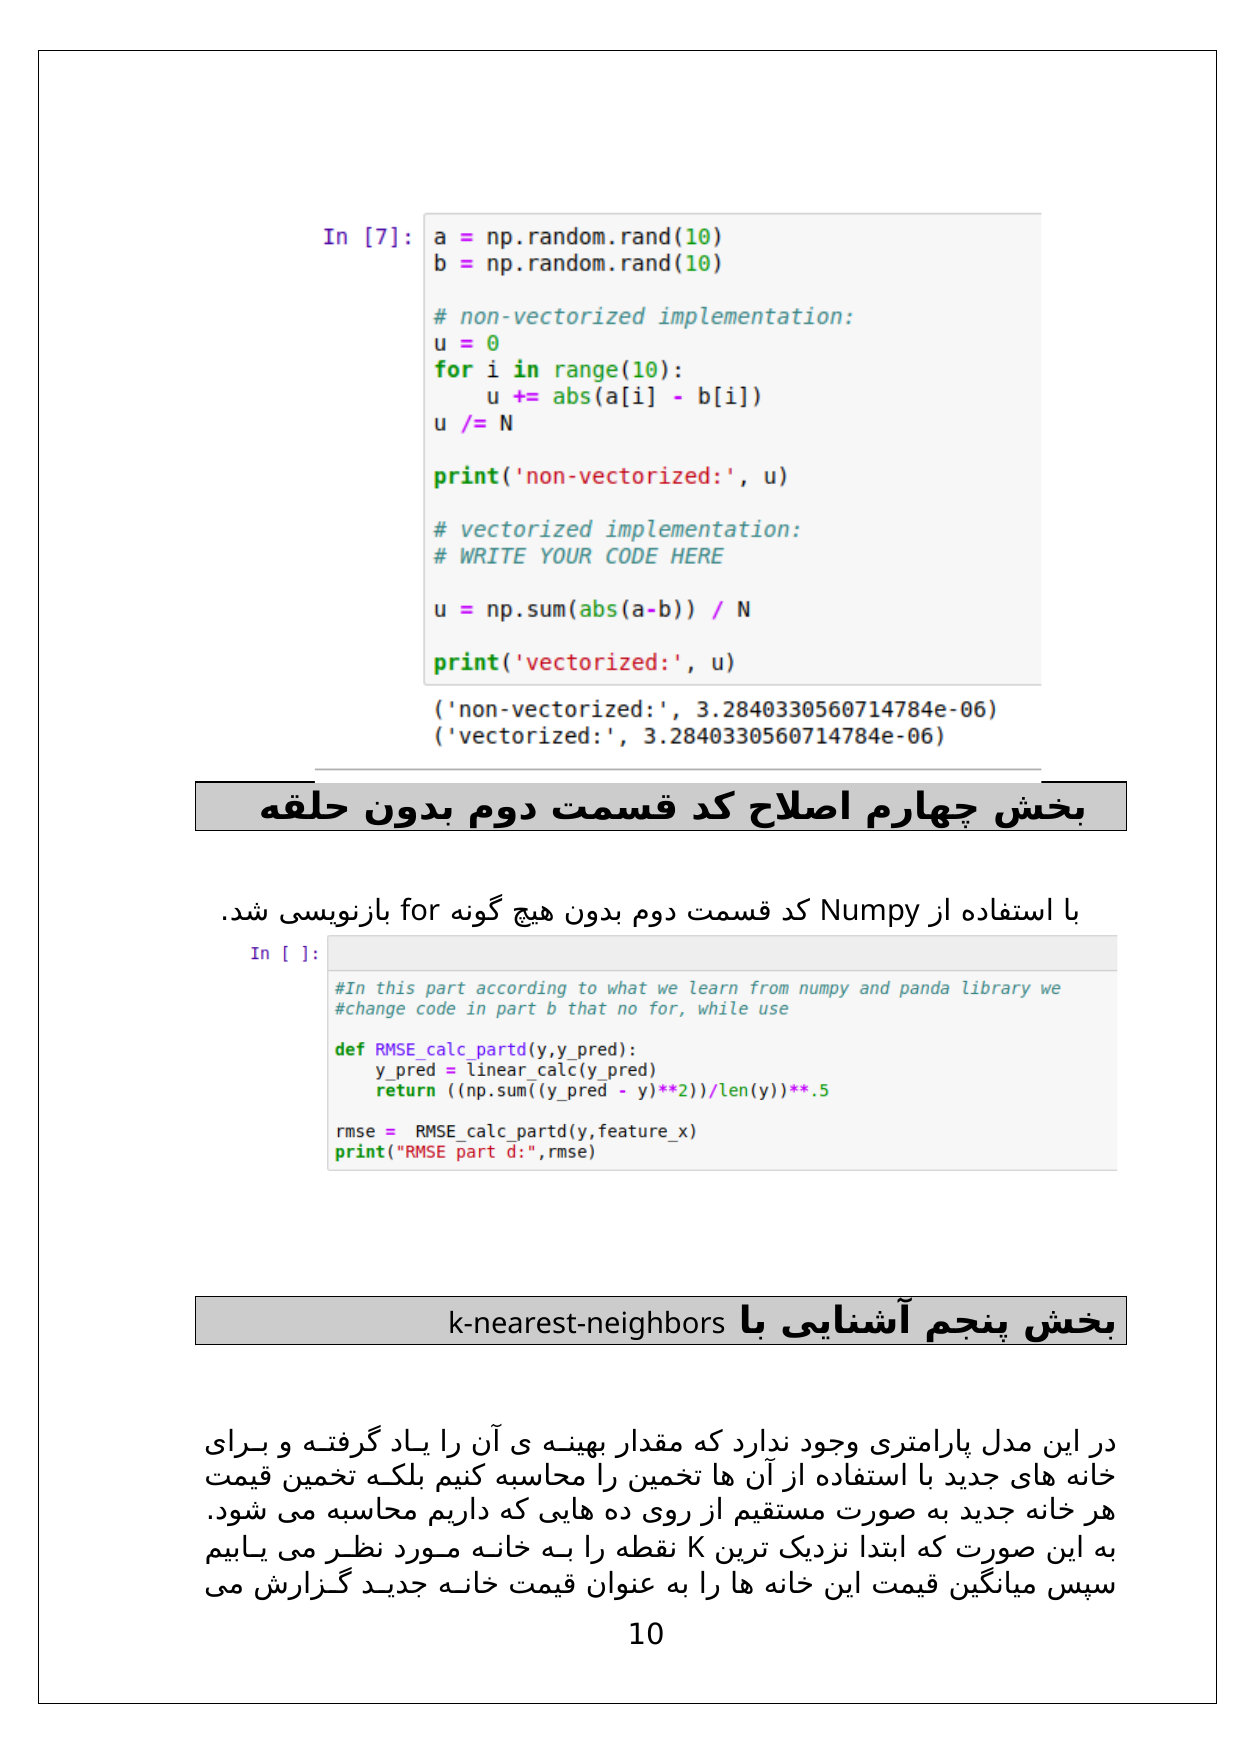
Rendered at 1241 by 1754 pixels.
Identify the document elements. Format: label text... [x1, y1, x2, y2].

text در این مدل پارامتری وجود ندارد که مقدار بهینه ی آن را یاد گرفته و برای خانه های جدید با استفاده از آن ها تخمین را محاسبه کنیم بلکه تخمین قیمت هر خانه جدید به صورت مستقیم از روی ده هایی که داریم محاسبه می شود. [204, 1425, 1117, 1527]
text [204, 1527, 1117, 1600]
picture [204, 929, 1118, 1177]
picture [314, 196, 1042, 783]
subtitle بخش چهارم اصلاح کد قسمت دوم بدون حلقه [196, 783, 1126, 830]
text با استفاده از Numpy کد قسمت دوم بدون هیچ گونه for بازنویسی شد. [204, 889, 1117, 929]
subtitle بخش پنجم آشنایی با [196, 1297, 1126, 1344]
